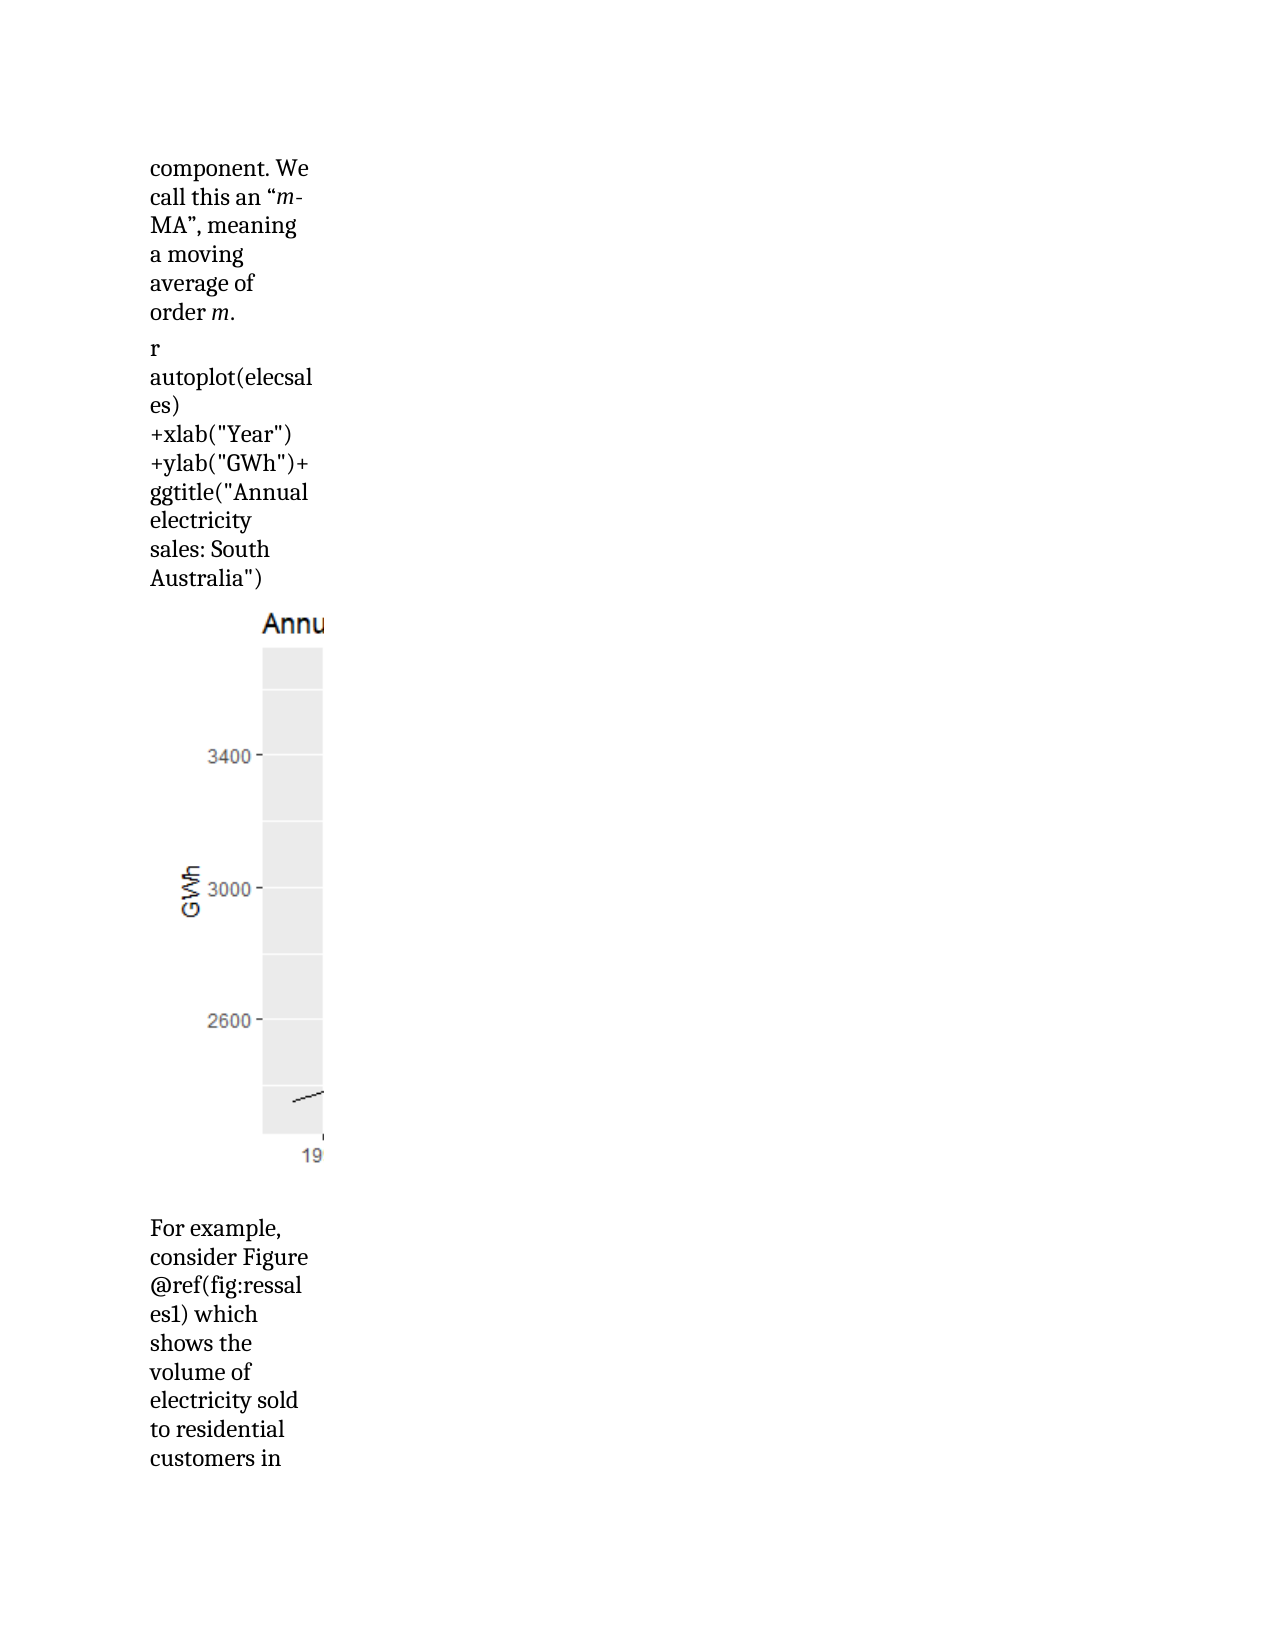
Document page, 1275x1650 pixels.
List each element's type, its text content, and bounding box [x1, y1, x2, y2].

table_cell r autoplot(elecsales)+xlab("Year")+ylab("GWh")+ ggtitle("Annual electricity sales: South Australia") [139, 330, 324, 596]
picture [168, 600, 324, 1207]
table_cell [139, 1210, 324, 1473]
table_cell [139, 150, 324, 330]
table_cell [139, 596, 324, 1210]
